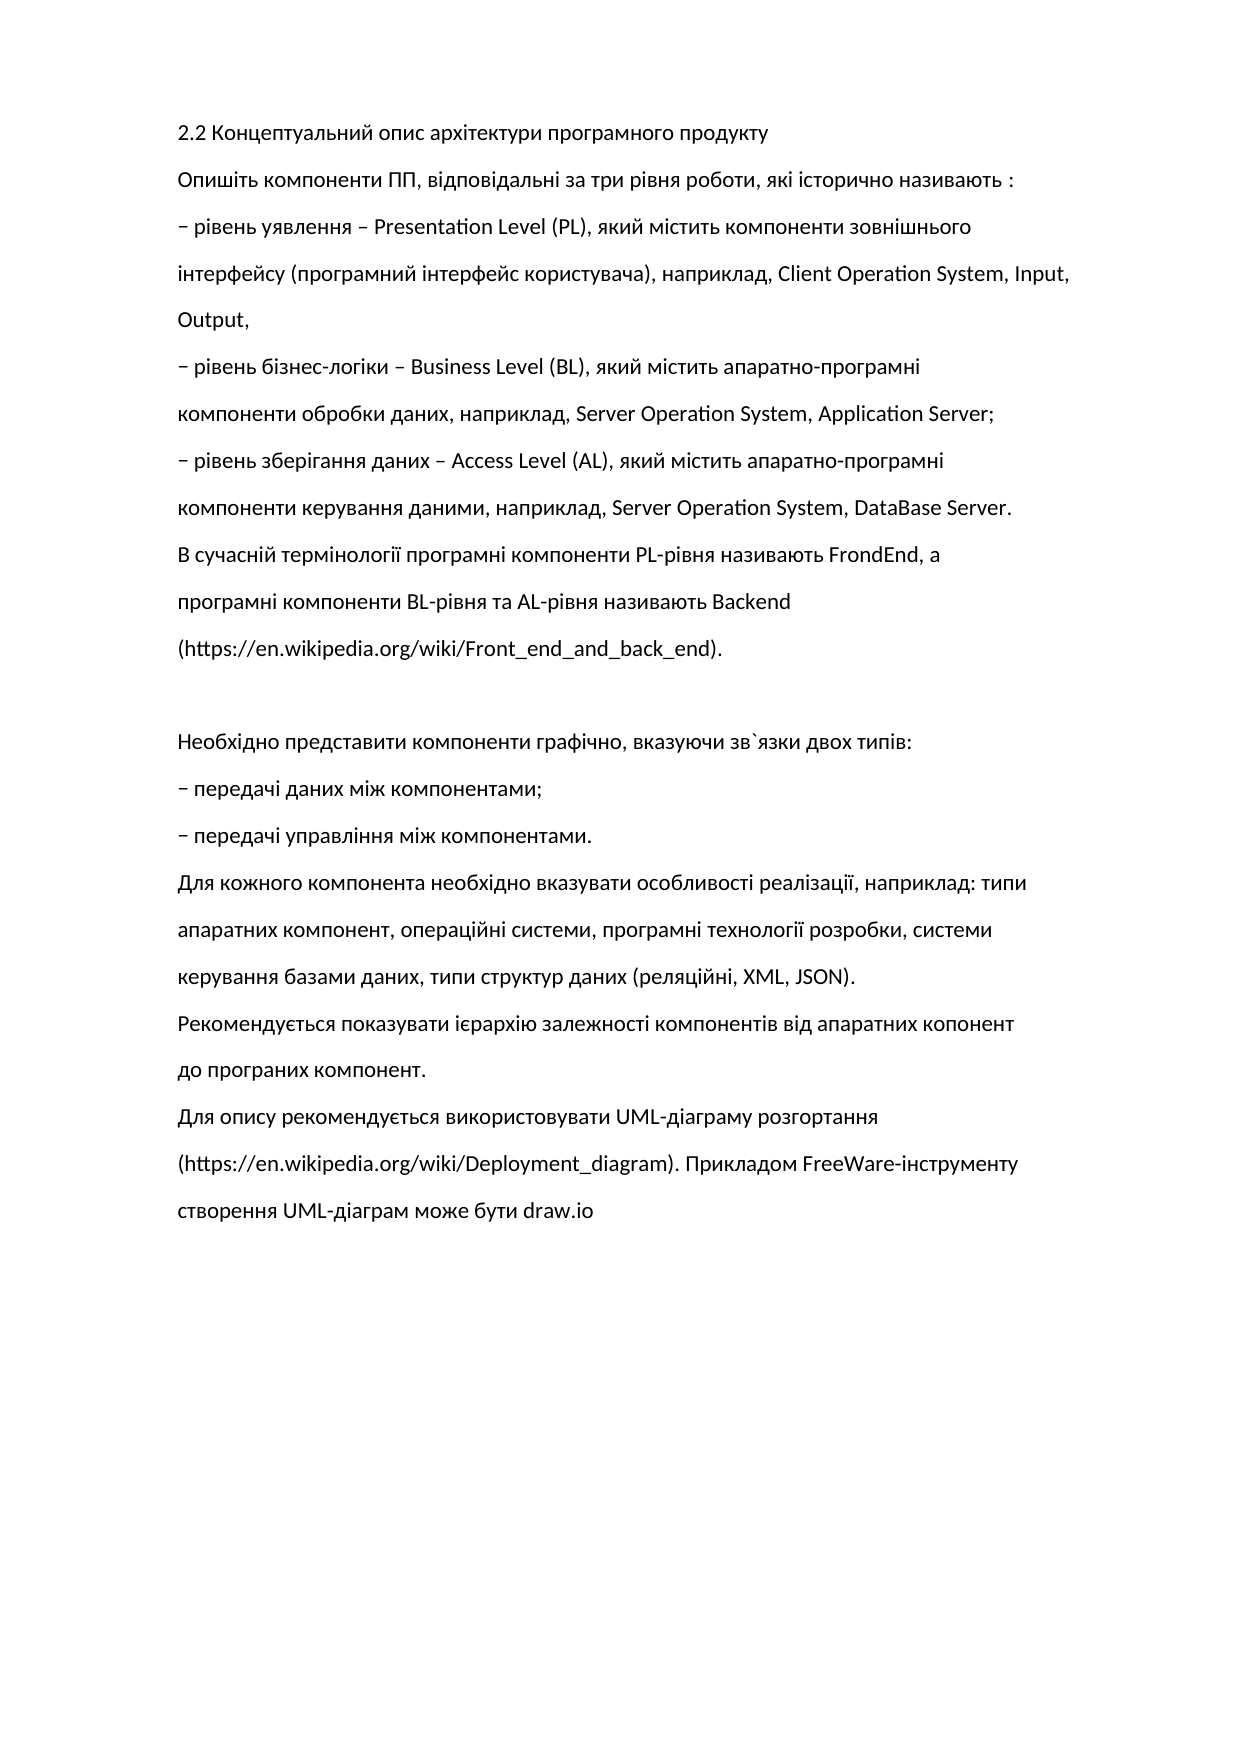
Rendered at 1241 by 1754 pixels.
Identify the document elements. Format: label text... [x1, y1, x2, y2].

text апаратних компонент, операційні системи, програмні технології розробки, системи [177, 915, 1152, 943]
text до програних компонент. [177, 1056, 1152, 1084]
text створення UML-діаграм може бути draw.io [177, 1196, 1152, 1224]
text (https://en.wikipedia.org/wiki/Front_end_and_back_end). [177, 634, 1152, 662]
text − рівень уявлення – Presentation Level (PL), який містить компоненти зовнішнього [177, 212, 1152, 240]
text 2.2 Концептуальний опис архітектури програмного продукту [177, 118, 1152, 146]
text Output, [177, 306, 1152, 334]
text керування базами даних, типи структур даних (реляційні, XML, JSON). [177, 962, 1152, 990]
text компоненти обробки даних, наприклад, Server Operation System, Application Server; [177, 399, 1152, 427]
text компоненти керування даними, наприклад, Server Operation System, DataBase Server. [177, 493, 1152, 521]
text Для кожного компонента необхідно вказувати особливості реалізації, наприклад: типи [177, 868, 1152, 896]
text − передачі управління між компонентами. [177, 821, 1152, 849]
text Рекомендується показувати ієрархію залежності компонентів від апаратних копонент [177, 1009, 1152, 1037]
text Необхідно представити компоненти графічно, вказуючи зв`язки двох типів: [177, 727, 1152, 756]
text − рівень бізнес-логіки – Business Level (BL), який містить апаратно-програмні [177, 352, 1152, 381]
text Для опису рекомендується використовувати UML-діаграму розгортання [177, 1102, 1152, 1131]
text В сучасній термінології програмні компоненти PL-рівня називають FrondEnd, а [177, 540, 1152, 568]
text програмні компоненти BL-рівня та AL-рівня називають Backend [177, 587, 1152, 615]
text інтерфейсу (програмний інтерфейс користувача), наприклад, Client Operation System, Input, [177, 259, 1152, 287]
text Опишіть компоненти ПП, відповідальні за три рівня роботи, які історично називають : [177, 165, 1152, 193]
text (https://en.wikipedia.org/wiki/Deployment_diagram). Прикладом FreeWare-інструменту [177, 1149, 1152, 1177]
text − рівень зберігання даних – Access Level (AL), який містить апаратно-програмні [177, 446, 1152, 474]
text − передачі даних між компонентами; [177, 774, 1152, 802]
